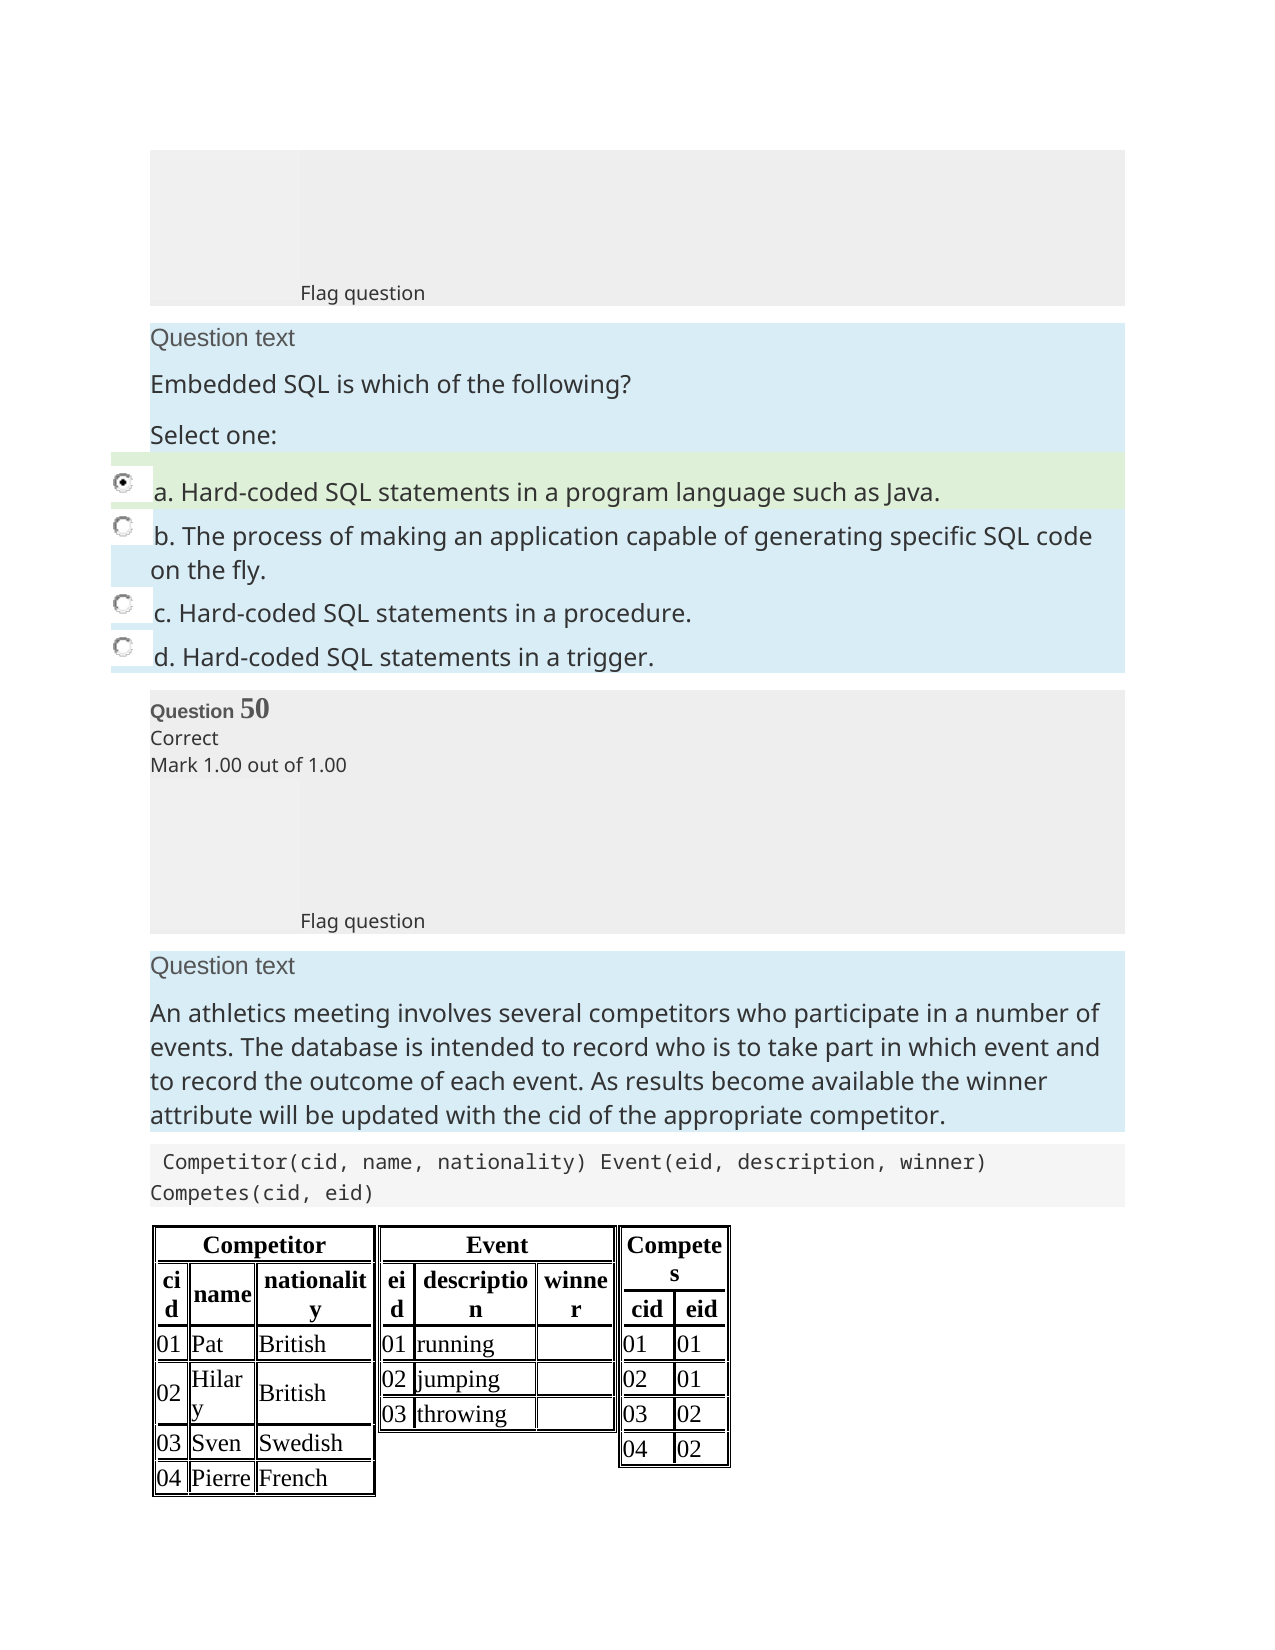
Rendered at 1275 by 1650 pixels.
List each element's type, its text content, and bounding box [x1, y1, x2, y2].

table_header [616, 1224, 729, 1498]
table_header [154, 1228, 375, 1496]
text d. Hard-coded SQL statements in a trigger. [111, 630, 1125, 673]
text c. Hard-coded SQL statements in a procedure. [111, 587, 1125, 630]
text An athletics meeting involves several competitors who participate in a number of events. The database is intended to record who is to take part in which event and to record the outcome of each event. As results become available the winner attribute will be updated with the cid of the appropriate competitor. [150, 996, 1125, 1132]
text Select one: [150, 418, 1125, 452]
text Flag question [150, 150, 1125, 306]
text b. The process of making an application capable of generating specific SQL code on the fly. [111, 509, 1125, 587]
text Correct [150, 724, 1125, 752]
text a. Hard-coded SQL statements in a program language such as Java. [111, 452, 1125, 509]
text Competitor(cid, name, nationality) Event(eid, description, winner) Competes(cid, eid) [150, 1144, 1125, 1207]
text Flag question [150, 778, 1125, 934]
text Embedded SQL is which of the following? [150, 367, 1125, 401]
text Question text [150, 951, 1125, 980]
table_header [375, 1224, 616, 1498]
text Question text [150, 323, 1125, 351]
text Mark 1.00 out of 1.00 [150, 752, 1125, 778]
text Question 50 [150, 690, 1125, 724]
